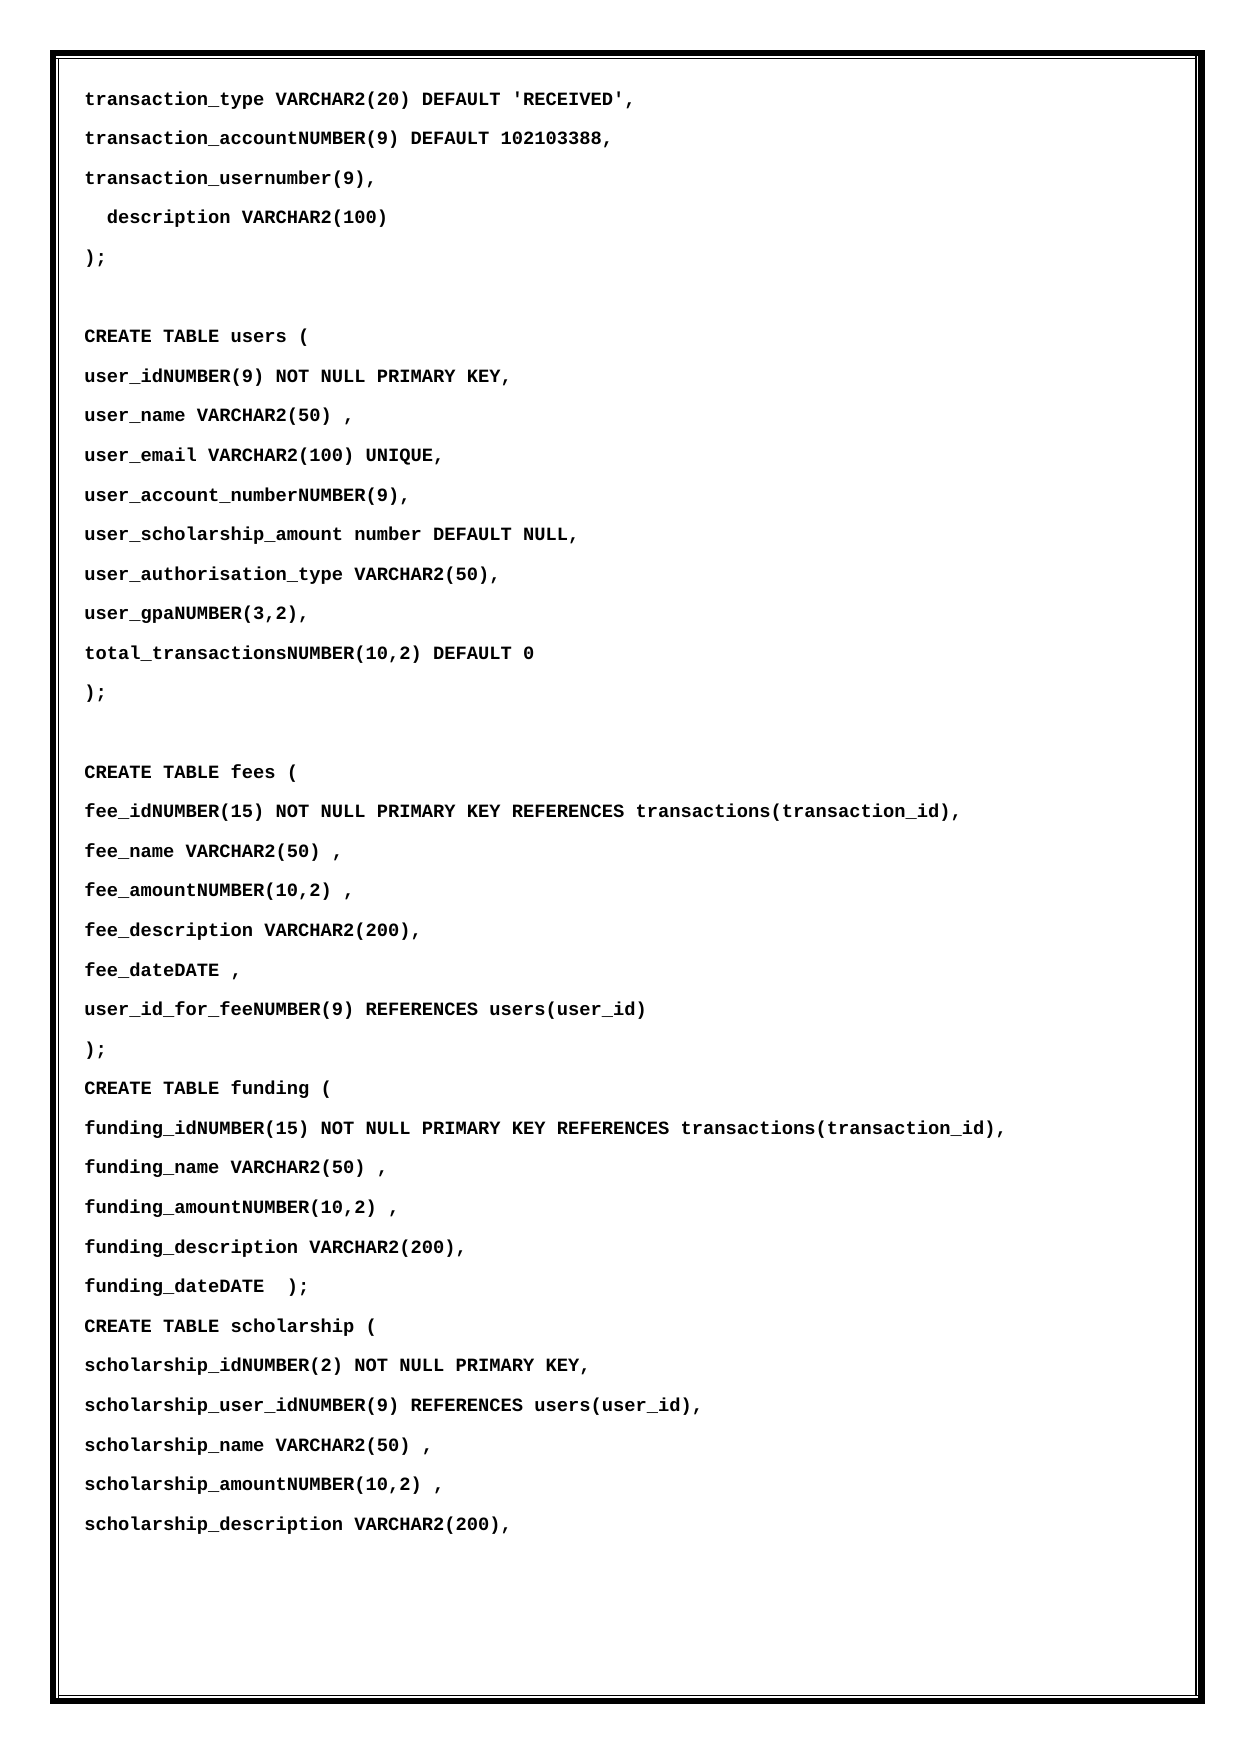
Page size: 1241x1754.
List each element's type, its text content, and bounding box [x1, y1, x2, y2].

text fee_amountNUMBER(10,2) , [84, 881, 1195, 902]
text user_email VARCHAR2(100) UNIQUE, [84, 446, 1195, 467]
text CREATE TABLE users ( [84, 327, 1195, 348]
text user_scholarship_amount number DEFAULT NULL, [84, 525, 1195, 546]
text funding_idNUMBER(15) NOT NULL PRIMARY KEY REFERENCES transactions(transaction_id), [84, 1119, 1195, 1140]
text scholarship_user_idNUMBER(9) REFERENCES users(user_id), [84, 1396, 1195, 1417]
text total_transactionsNUMBER(10,2) DEFAULT 0 [84, 644, 1195, 665]
text description VARCHAR2(100) [84, 208, 1195, 229]
text transaction_type VARCHAR2(20) DEFAULT 'RECEIVED', [84, 89, 1195, 111]
text ); [84, 683, 1195, 704]
text user_account_numberNUMBER(9), [84, 485, 1195, 507]
text CREATE TABLE fees ( [84, 762, 1195, 784]
text user_gpaNUMBER(3,2), [84, 604, 1195, 625]
text scholarship_idNUMBER(2) NOT NULL PRIMARY KEY, [84, 1356, 1195, 1377]
text ); [84, 1039, 1195, 1061]
text transaction_usernumber(9), [84, 169, 1195, 190]
text fee_description VARCHAR2(200), [84, 921, 1195, 942]
text funding_name VARCHAR2(50) , [84, 1158, 1195, 1179]
text scholarship_description VARCHAR2(200), [84, 1514, 1195, 1536]
text funding_dateDATE ); [84, 1277, 1195, 1298]
text transaction_accountNUMBER(9) DEFAULT 102103388, [84, 129, 1195, 150]
text fee_name VARCHAR2(50) , [84, 842, 1195, 863]
text funding_amountNUMBER(10,2) , [84, 1198, 1195, 1219]
text funding_description VARCHAR2(200), [84, 1237, 1195, 1259]
text fee_dateDATE , [84, 960, 1195, 982]
text user_name VARCHAR2(50) , [84, 406, 1195, 427]
text ); [84, 248, 1195, 269]
text CREATE TABLE funding ( [84, 1079, 1195, 1100]
text user_idNUMBER(9) NOT NULL PRIMARY KEY, [84, 367, 1195, 388]
text CREATE TABLE scholarship ( [84, 1317, 1195, 1338]
text scholarship_name VARCHAR2(50) , [84, 1435, 1195, 1457]
text user_authorisation_type VARCHAR2(50), [84, 564, 1195, 586]
text user_id_for_feeNUMBER(9) REFERENCES users(user_id) [84, 1000, 1195, 1021]
text fee_idNUMBER(15) NOT NULL PRIMARY KEY REFERENCES transactions(transaction_id), [84, 802, 1195, 823]
text scholarship_amountNUMBER(10,2) , [84, 1475, 1195, 1496]
